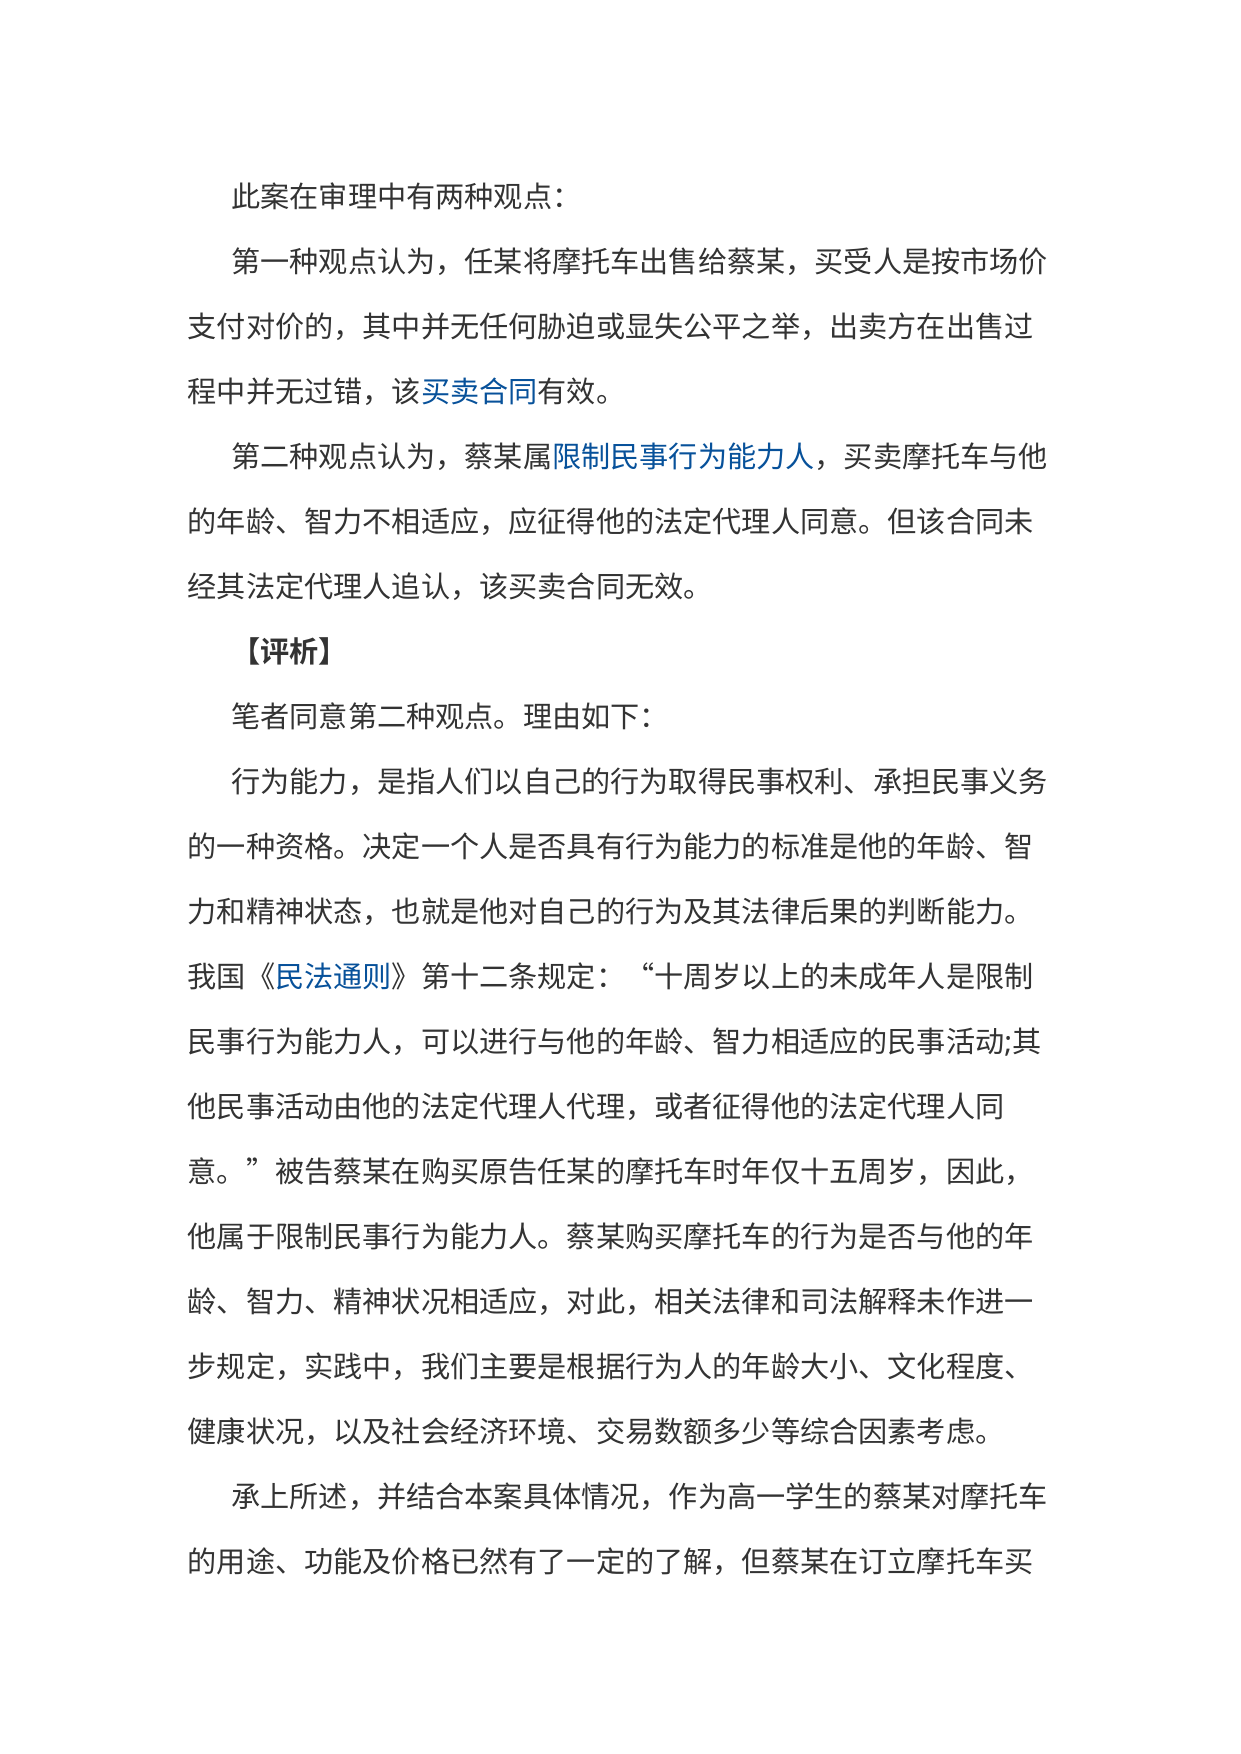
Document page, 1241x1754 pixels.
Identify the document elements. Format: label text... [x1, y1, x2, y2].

text 第一种观点认为，任某将摩托车出售给蔡某，买受人是按市场价支付对价的，其中并无任何胁迫或显失公平之举，出卖方在出售过程中并无过错，该买卖合同有效。 [187, 422, 1053, 617]
text 此案在审理中有两种观点： [187, 357, 1053, 422]
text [187, 162, 1053, 292]
text 笔者同意第二种观点。理由如下： [187, 877, 1053, 942]
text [187, 942, 1053, 1527]
text 第二种观点认为，蔡某属限制民事行为能力人，买卖摩托车与他的年龄、智力不相适应，应征得他的法定代理人同意。但该合同未经其法定代理人追认，该买卖合同无效。 [187, 617, 1053, 812]
text 【评析】 [187, 812, 1053, 877]
text 【分歧】 [187, 292, 1053, 357]
